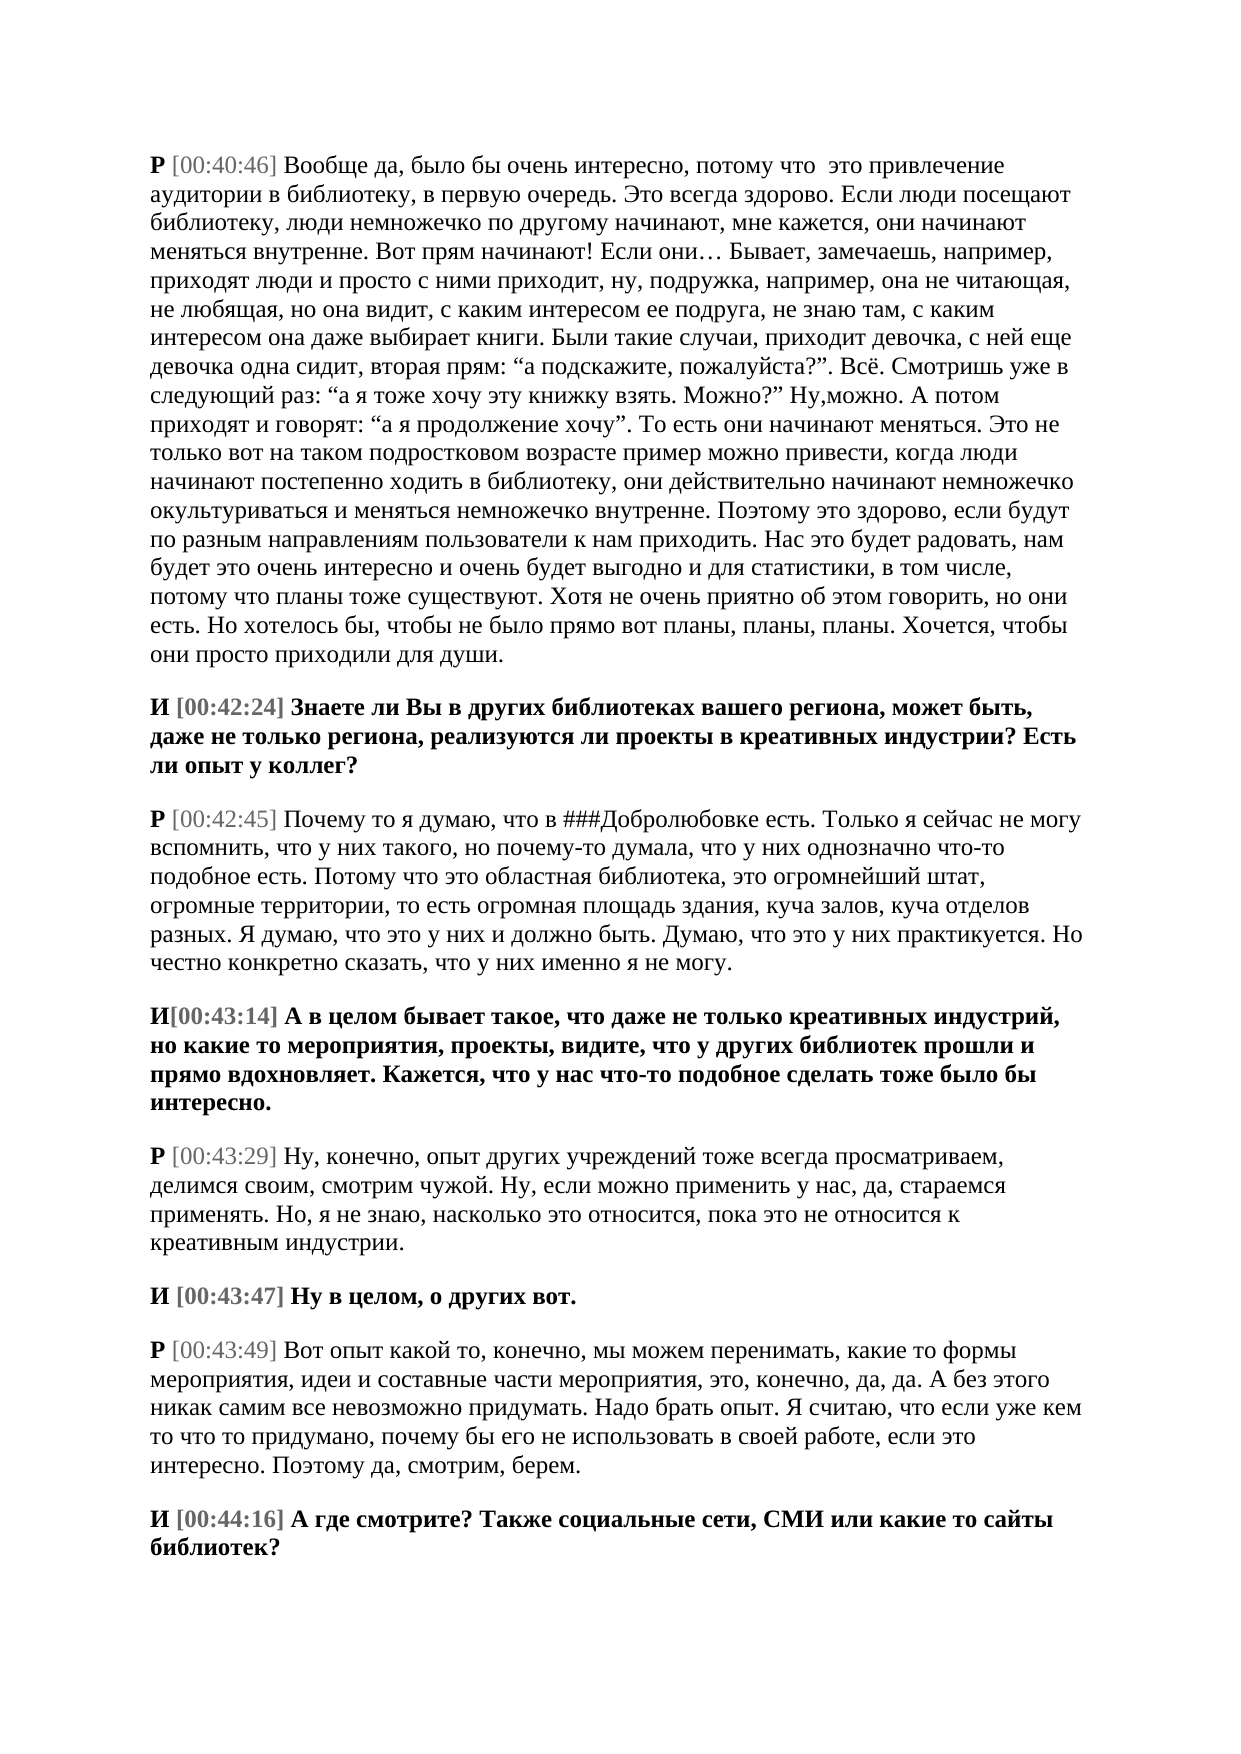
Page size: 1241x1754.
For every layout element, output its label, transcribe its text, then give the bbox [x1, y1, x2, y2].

text И[00:43:14] А в целом бывает такое, что даже не только креативных индустрий, но какие то мероприятия, проекты, видите, что у других библиотек прошли и прямо вдохновляет. Кажется, что у нас что-то подобное сделать тоже было бы интересно. [150, 1001, 1090, 1116]
text И [00:44:16] А где смотрите? Также социальные сети, СМИ или какие то сайты библиотек? [150, 1504, 1090, 1561]
text И [00:42:24] Знаете ли Вы в других библиотеках вашего региона, может быть, даже не только региона, реализуются ли проекты в креативных индустрии? Есть ли опыт у коллег? [150, 692, 1090, 779]
text И [00:43:47] Ну в целом, о других вот. [150, 1281, 1090, 1310]
text Р [00:43:29] Ну, конечно, опыт других учреждений тоже всегда просматриваем, делимся своим, смотрим чужой. Ну, если можно применить у нас, да, стараемся применять. Но, я не знаю, насколько это относится, пока это не относится к креативным индустрии. [150, 1141, 1090, 1256]
text Р [00:42:45] Почему то я думаю, что в ###Добролюбовке есть. Только я сейчас не могу вспомнить, что у них такого, но почему-то думала, что у них однозначно что-то подобное есть. Потому что это областная библиотека, это огромнейший штат, огромные территории, то есть огромная площадь здания, куча залов, куча отделов разных. Я думаю, что это у них и должно быть. Думаю, что это у них практикуется. Но честно конкретно сказать, что у них именно я не могу. [150, 804, 1090, 976]
text Р [00:40:46] Вообще да, было бы очень интересно, потому что это привлечение аудитории в библиотеку, в первую очередь. Это всегда здорово. Если люди посещают библиотеку, люди немножечко по другому начинают, мне кажется, они начинают меняться внутренне. Вот прям начинают! Если они… Бывает, замечаешь, например, приходят люди и просто с ними приходит, ну, подружка, например, она не читающая, не любящая, но она видит, с каким интересом ее подруга, не знаю там, с каким интересом она даже выбирает книги. Были такие случаи, приходит девочка, с ней еще девочка одна сидит, вторая прям: “а подскажите, пожалуйста?”. Всё. Смотришь уже в следующий раз: “а я тоже хочу эту книжку взять. Можно?” Ну,можно. А потом приходят и говорят: “а я продолжение хочу”. То есть они начинают меняться. Это не только вот на таком подростковом возрасте пример можно привести, когда люди начинают постепенно ходить в библиотеку, они действительно начинают немножечко окультуриваться и меняться немножечко внутренне. Поэтому это здорово, если будут по разным направлениям пользователи к нам приходить. Нас это будет радовать, нам будет это очень интересно и очень будет выгодно и для статистики, в том числе, потому что планы тоже существуют. Хотя не очень приятно об этом говорить, но они есть. Но хотелось бы, чтобы не было прямо вот планы, планы, планы. Хочется, чтобы они просто приходили для души. [150, 150, 1090, 667]
text Р [00:43:49] Вот опыт какой то, конечно, мы можем перенимать, какие то формы мероприятия, идеи и составные части мероприятия, это, конечно, да, да. А без этого никак самим все невозможно придумать. Надо брать опыт. Я считаю, что если уже кем то что то придумано, почему бы его не использовать в своей работе, если это интересно. Поэтому да, смотрим, берем. [150, 1335, 1090, 1479]
